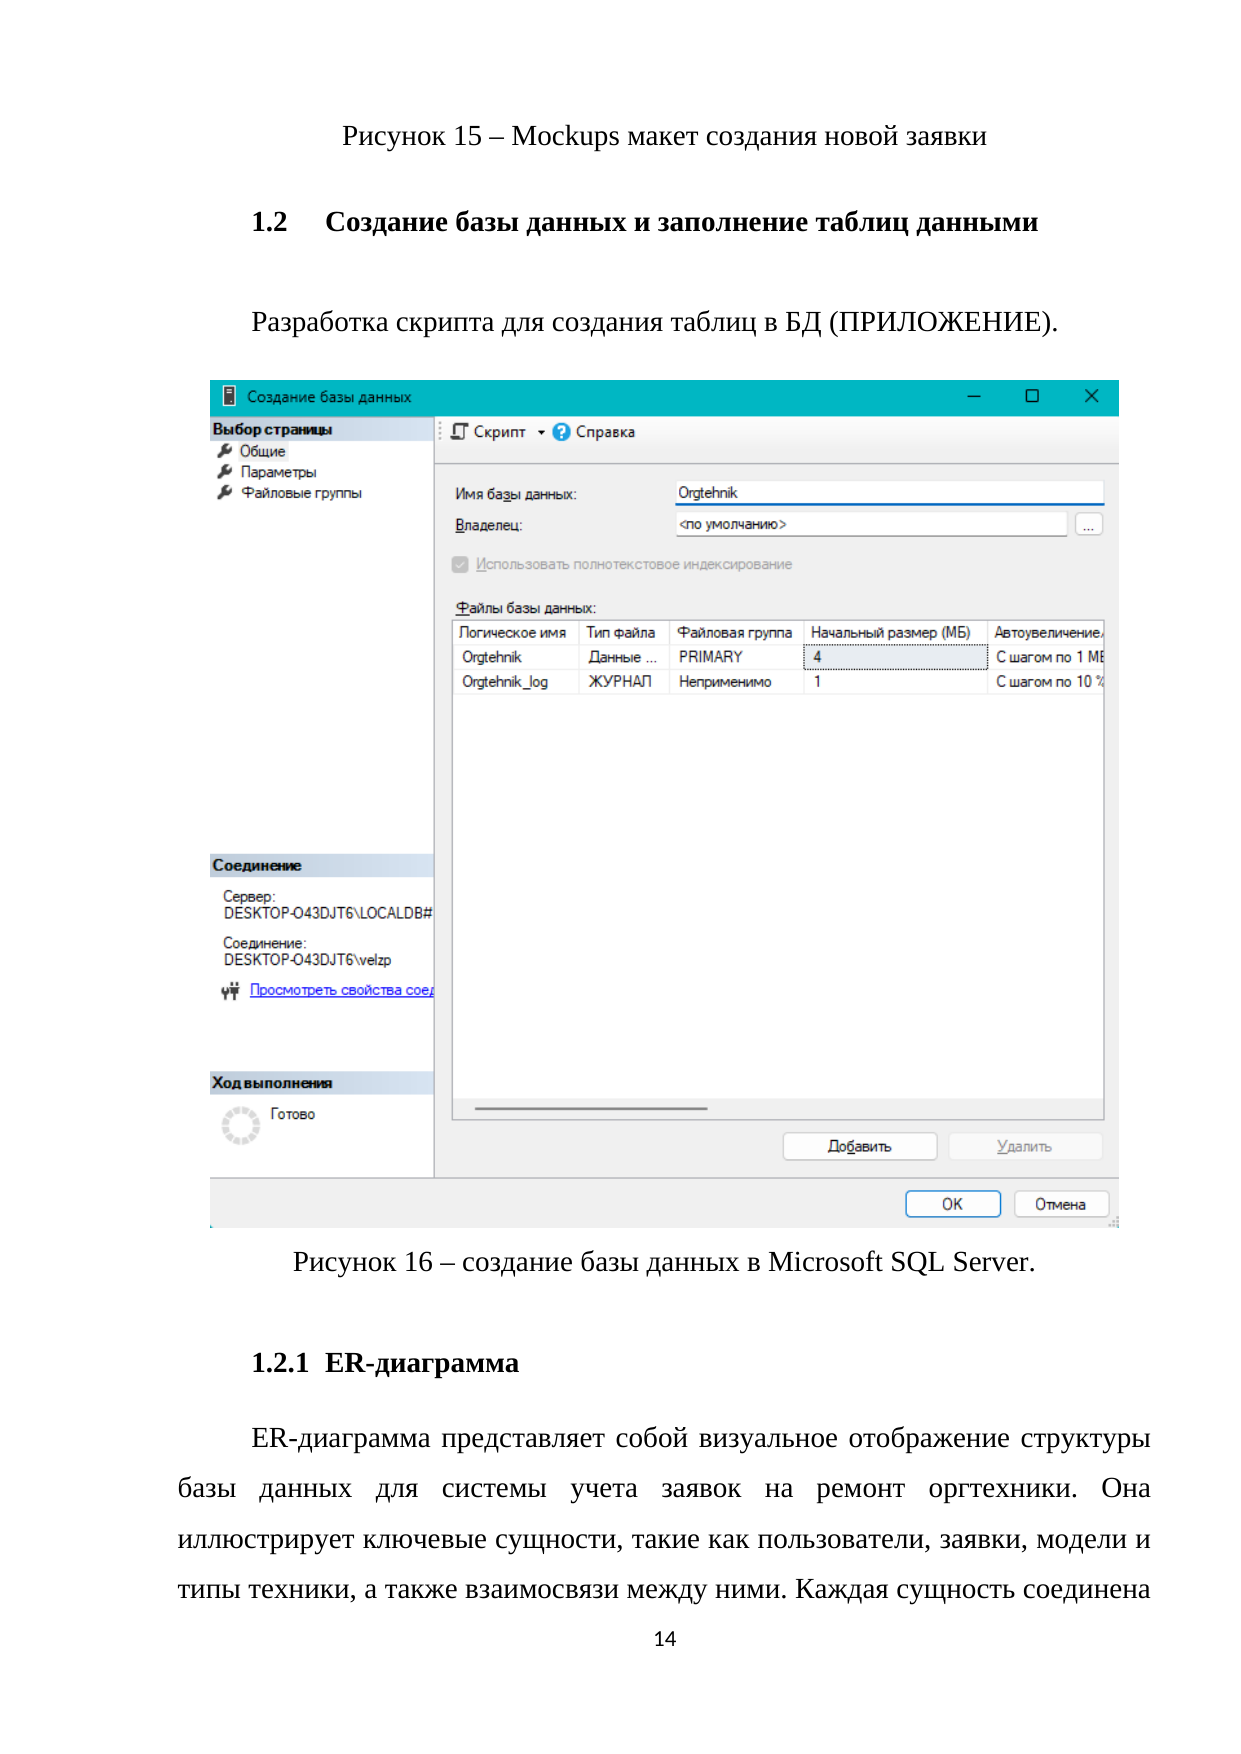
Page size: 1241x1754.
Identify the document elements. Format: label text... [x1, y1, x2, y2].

list Создание базы данных и заполнение таблиц данными [177, 204, 1152, 238]
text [177, 1420, 1152, 1604]
text Разработка скрипта для создания таблиц в БД (ПРИЛОЖЕНИЕ). [177, 304, 1152, 338]
picture [210, 380, 1119, 1228]
text Рисунок 16 – создание базы данных в Microsoft SQL Server. [177, 1244, 1152, 1278]
text Рисунок 15 – Mockups макет создания новой заявки [177, 118, 1152, 152]
list ER-диаграмма [177, 1345, 1152, 1378]
